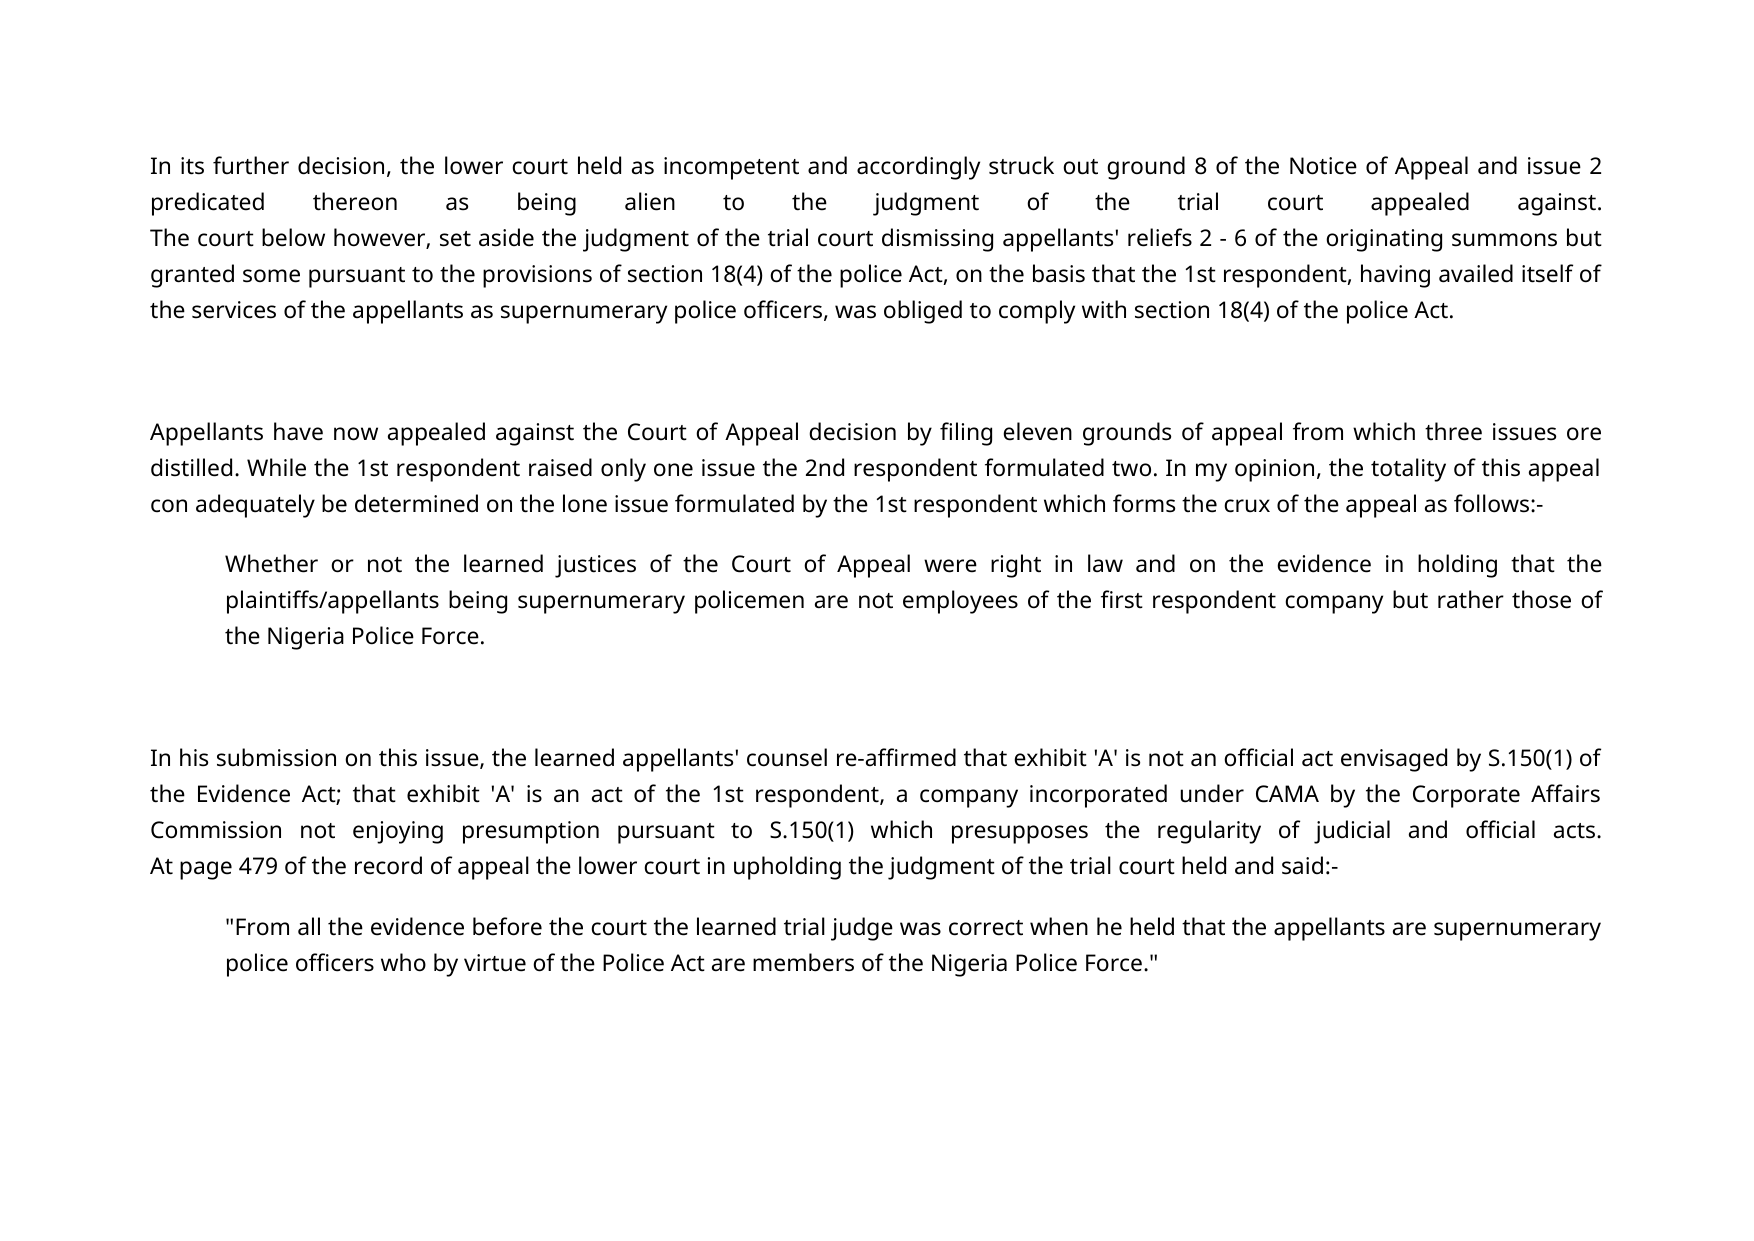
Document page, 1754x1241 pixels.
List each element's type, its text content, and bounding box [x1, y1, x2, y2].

text "From all the evidence before the court the learned trial judge was correct when he held that the appellants are supernumerary police officers who by virtue of the Police Act are members of the Nigeria Police Force." [225, 911, 1604, 978]
text Whether or not the learned justices of the Court of Appeal were right in law and on the evidence in holding that the plaintiffs/appellants being supernumerary policemen are not employees of the first respondent company but rather those of the Nigeria Police Force. [225, 548, 1604, 652]
text In its further decision, the lower court held as incompetent and accordingly struck out ground 8 of the Notice of Appeal and issue 2 predicated thereon as being alien to the judgment of the trial court appealed against. The court below however, set aside the judgment of the trial court dismissing appellants' reliefs 2 - 6 of the originating summons but granted some pursuant to the provisions of section 18(4) of the police Act, on the basis that the 1st respondent, having availed itself of the services of the appellants as supernumerary police officers, was obliged to comply with section 18(4) of the police Act. [150, 150, 1604, 325]
text Appellants have now appealed against the Court of Appeal decision by filing eleven grounds of appeal from which three issues ore distilled. While the 1st respondent raised only one issue the 2nd respondent formulated two. In my opinion, the totality of this appeal con adequately be determined on the lone issue formulated by the 1st respondent which forms the crux of the appeal as follows:- [150, 416, 1604, 519]
text In his submission on this issue, the learned appellants' counsel re-affirmed that exhibit 'A' is not an official act envisaged by S.150(1) of the Evidence Act; that exhibit 'A' is an act of the 1st respondent, a company incorporated under CAMA by the Corporate Affairs Commission not enjoying presumption pursuant to S.150(1) which presupposes the regularity of judicial and official acts. At page 479 of the record of appeal the lower court in upholding the judgment of the trial court held and said:- [150, 742, 1604, 881]
